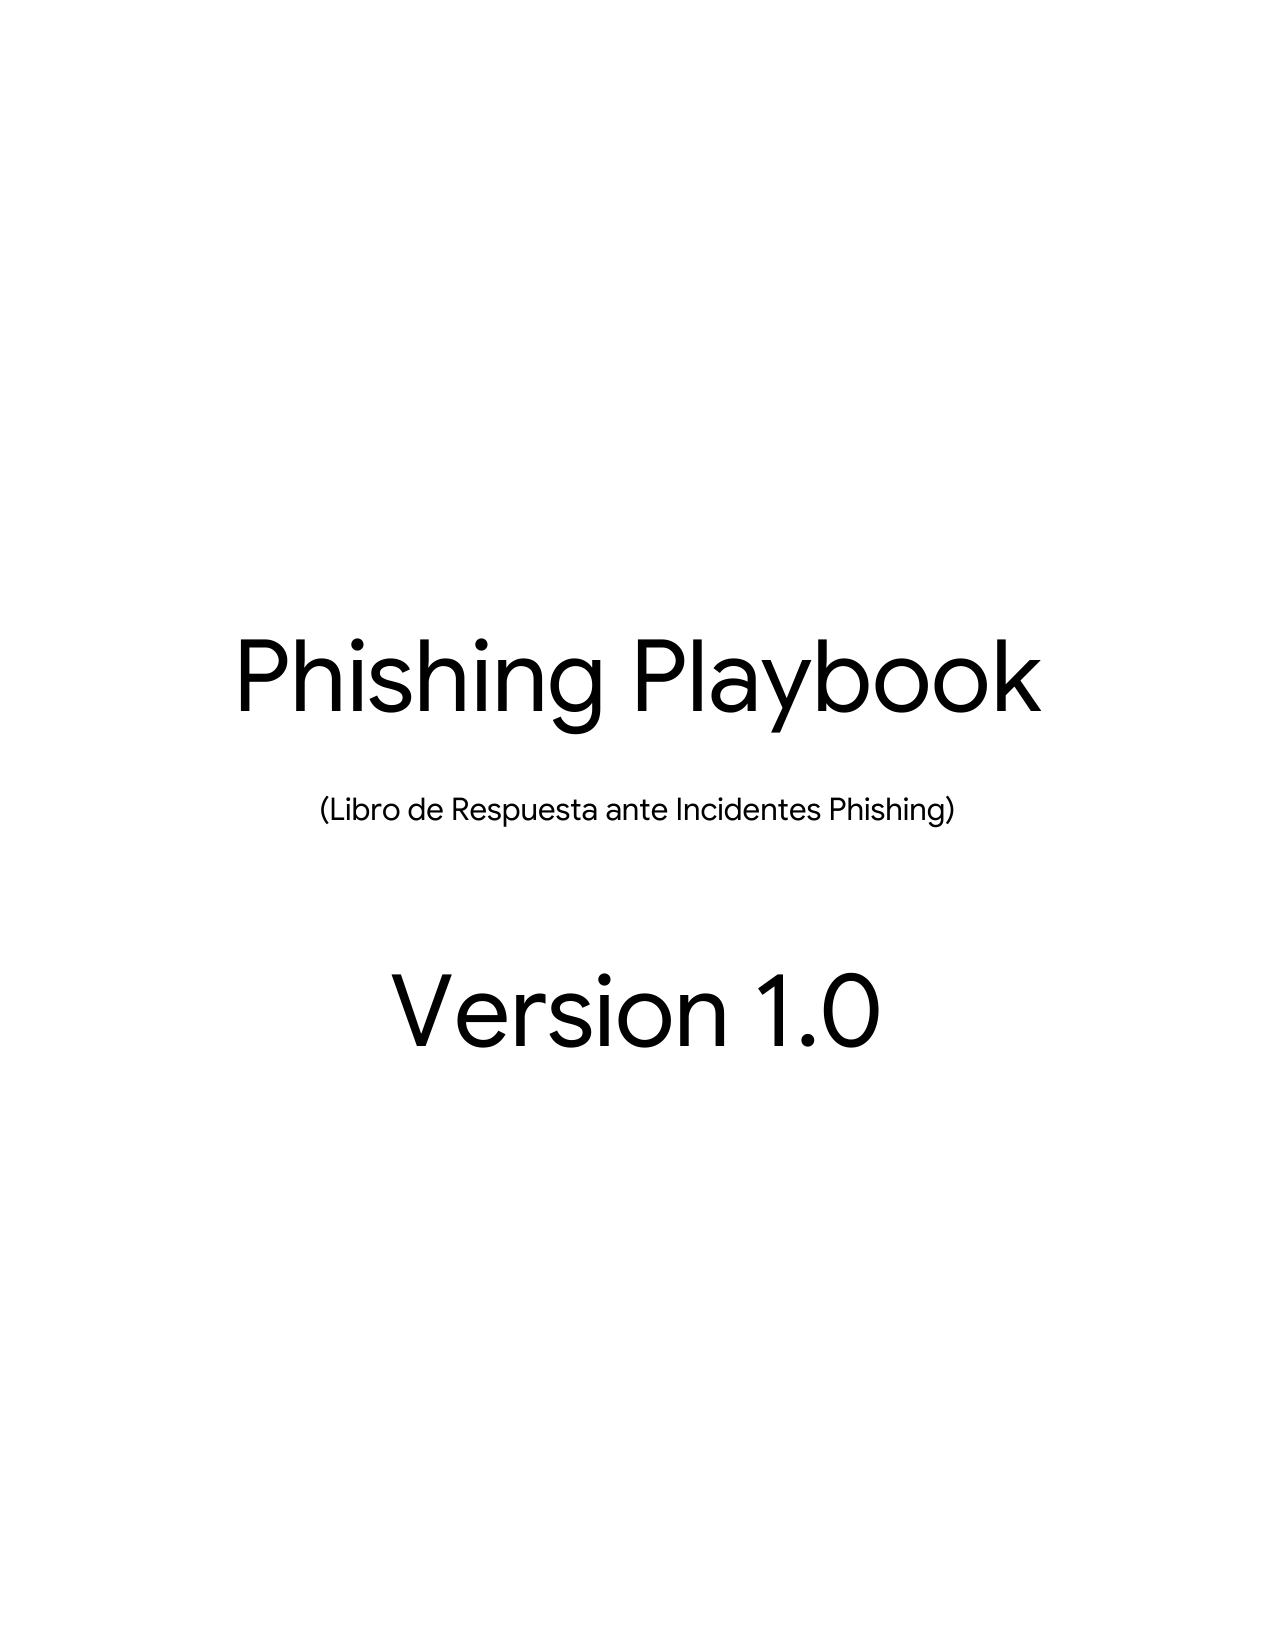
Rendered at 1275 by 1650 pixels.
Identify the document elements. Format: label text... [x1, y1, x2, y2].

title Version 1.0 [150, 950, 1125, 1075]
title Phishing Playbook [150, 614, 1125, 740]
text (Libro de Respuesta ante Incidentes Phishing) [150, 790, 1125, 829]
